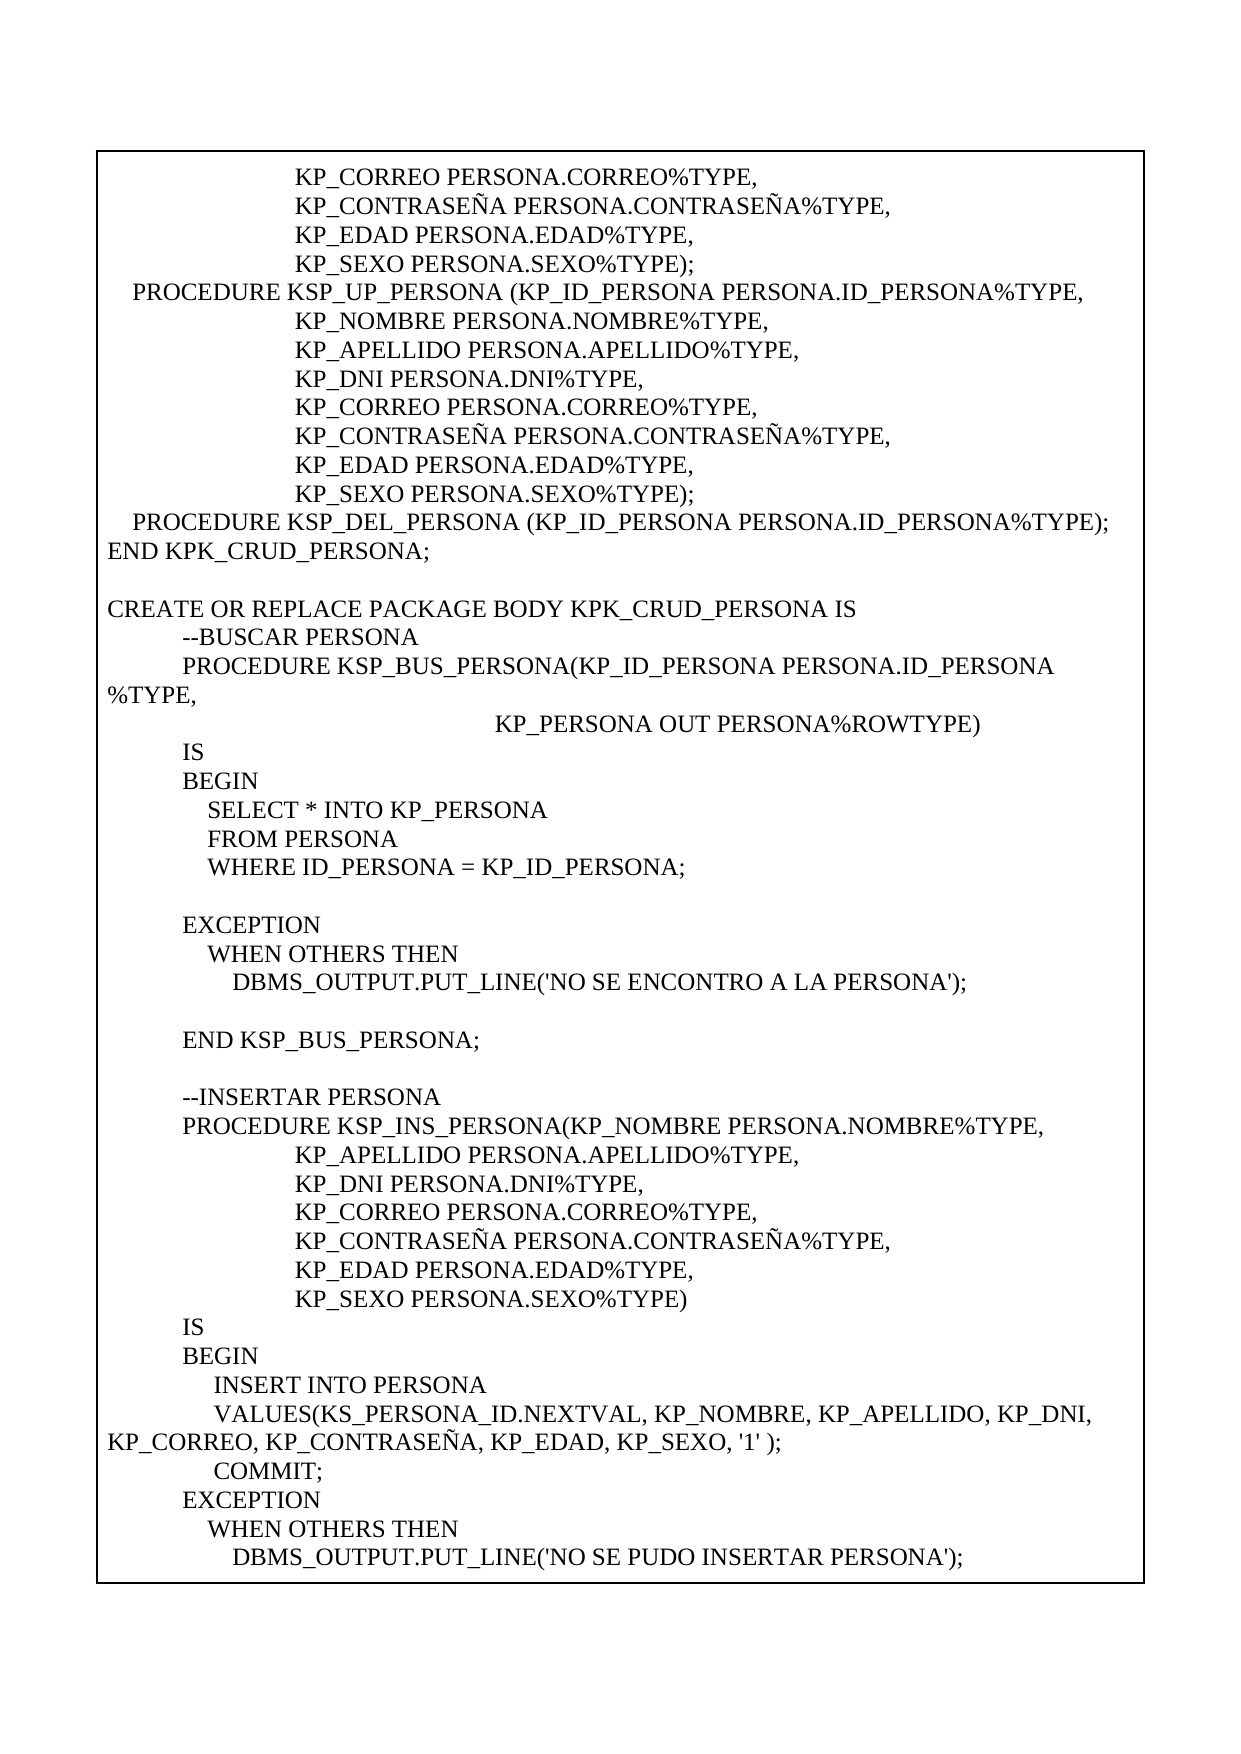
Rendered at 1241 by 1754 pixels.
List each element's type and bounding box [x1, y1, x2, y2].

table_cell [98, 152, 1143, 1582]
